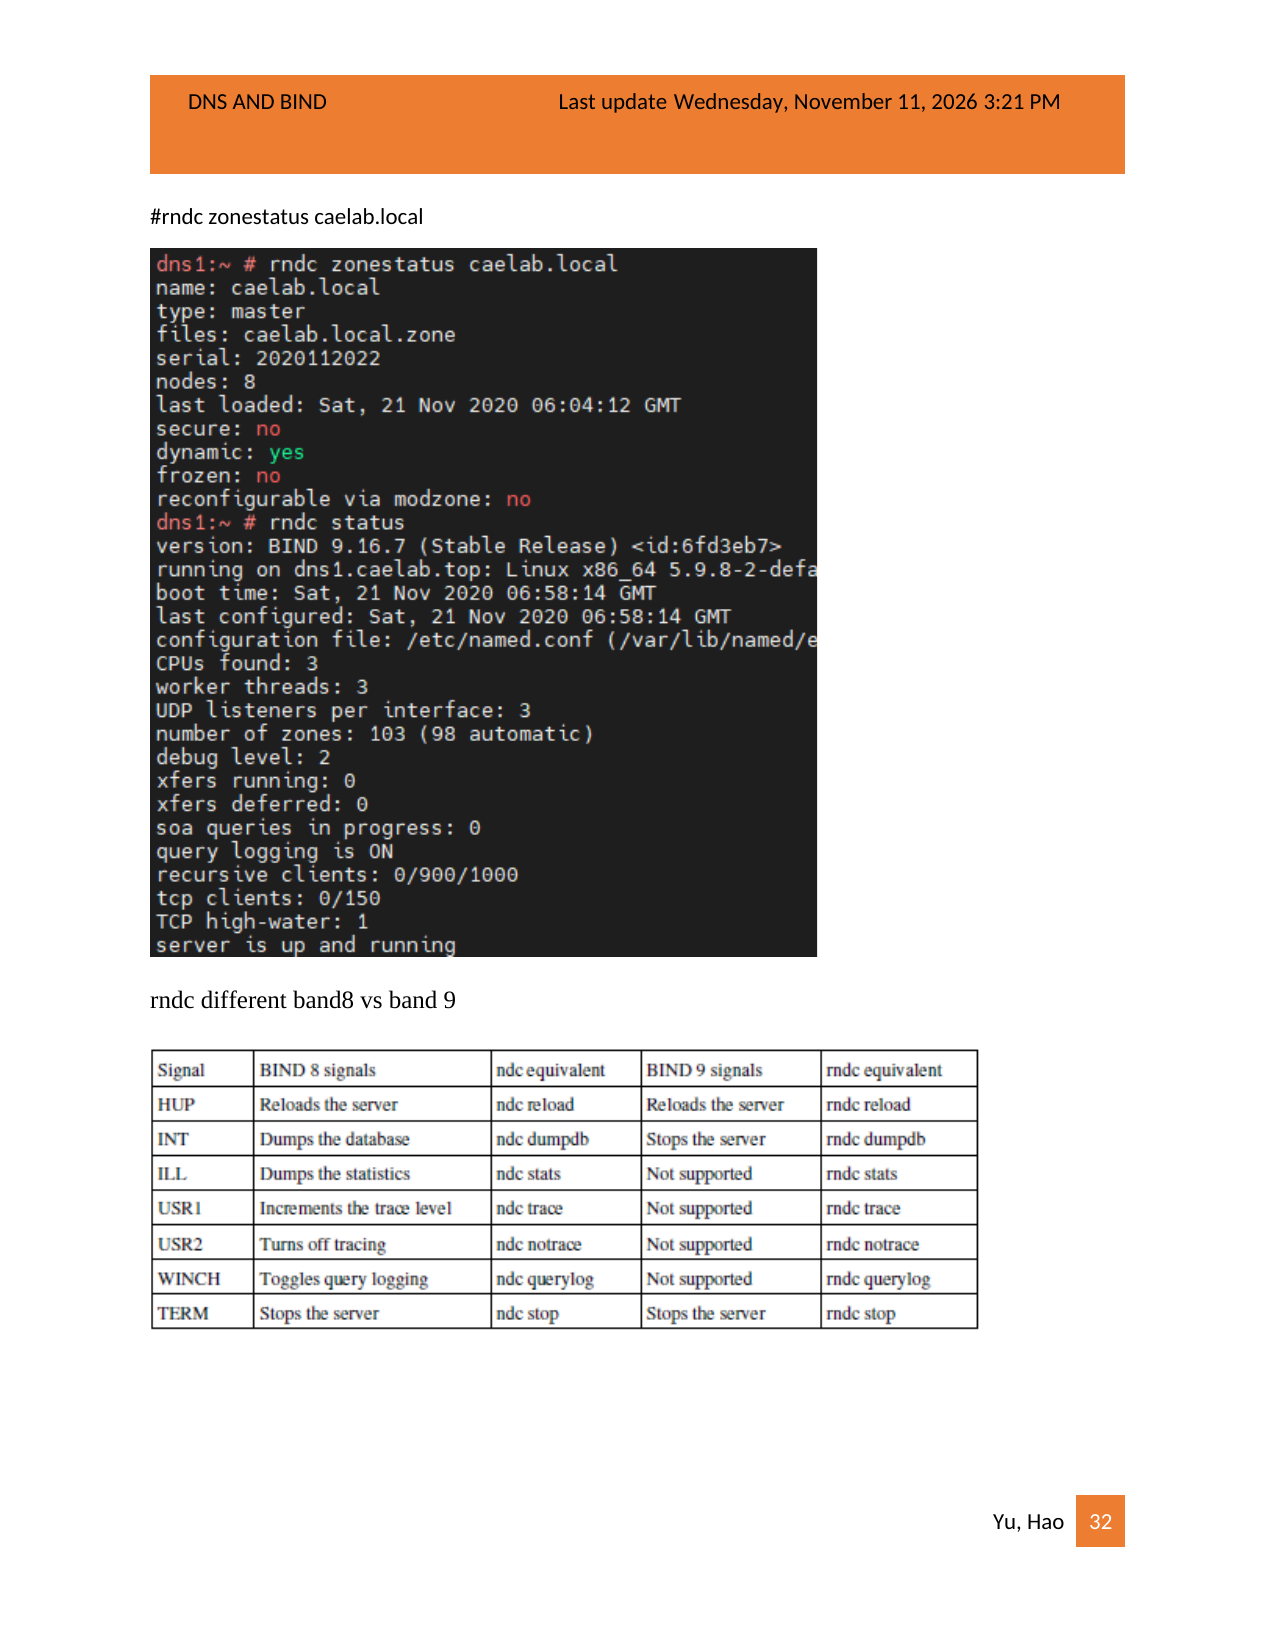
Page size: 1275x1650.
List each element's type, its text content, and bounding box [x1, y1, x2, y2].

text #rndc zonestatus caelab.local [150, 202, 1125, 230]
picture [150, 248, 818, 957]
text rndc different band8 vs band 9 [150, 985, 1125, 1014]
picture [150, 1042, 991, 1334]
